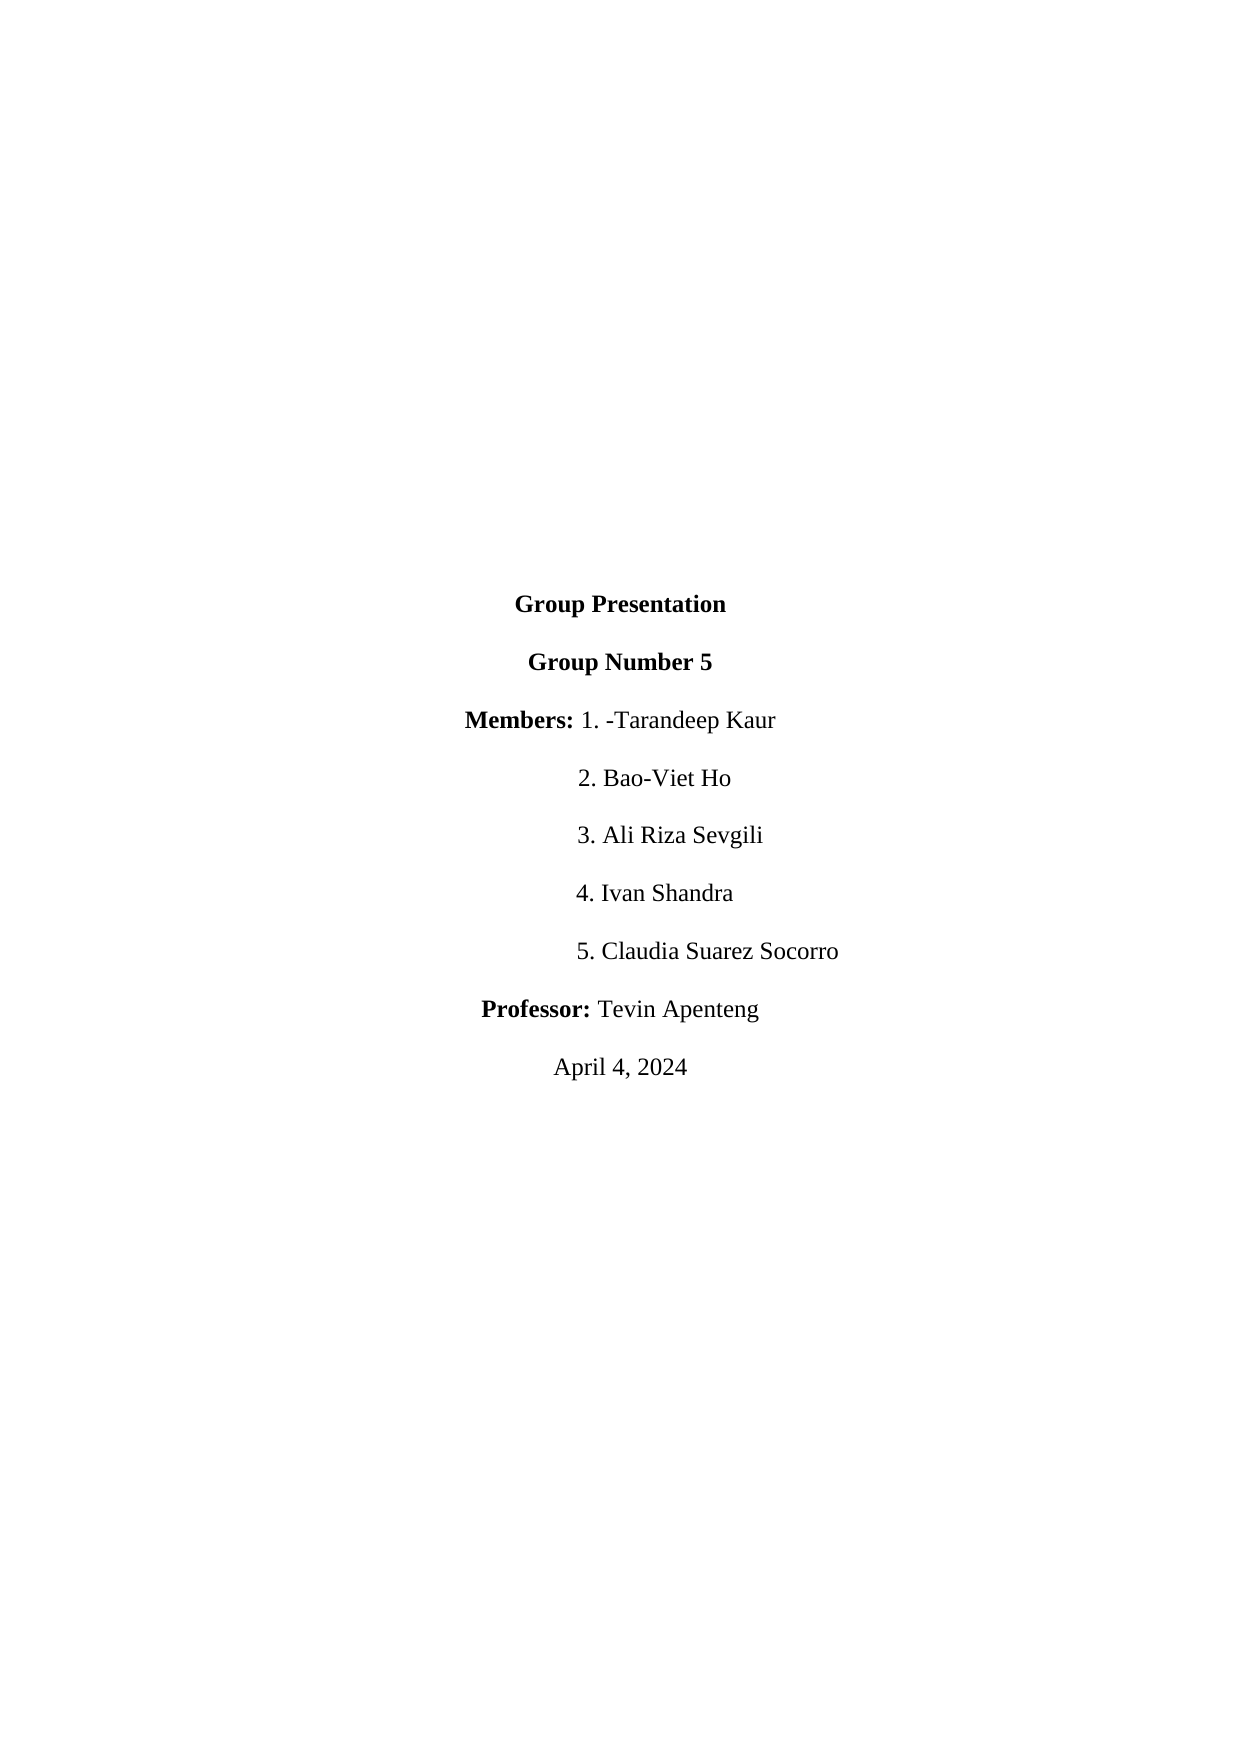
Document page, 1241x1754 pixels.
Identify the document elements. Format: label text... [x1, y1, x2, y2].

text Professor: Tevin Apenteng [187, 994, 1053, 1023]
text Members: 1. -Tarandeep Kaur [187, 705, 1053, 733]
text 2. Bao-Viet Ho [187, 763, 1053, 791]
text Group Number 5 [187, 647, 1053, 676]
text April 4, 2024 [187, 1052, 1053, 1081]
text 4. Ivan Shandra [187, 878, 1053, 907]
text 5. Claudia Suarez Socorro [187, 936, 1053, 965]
text 3. Ali Riza Sevgili [187, 821, 1053, 849]
text Group Presentation [187, 589, 1053, 618]
